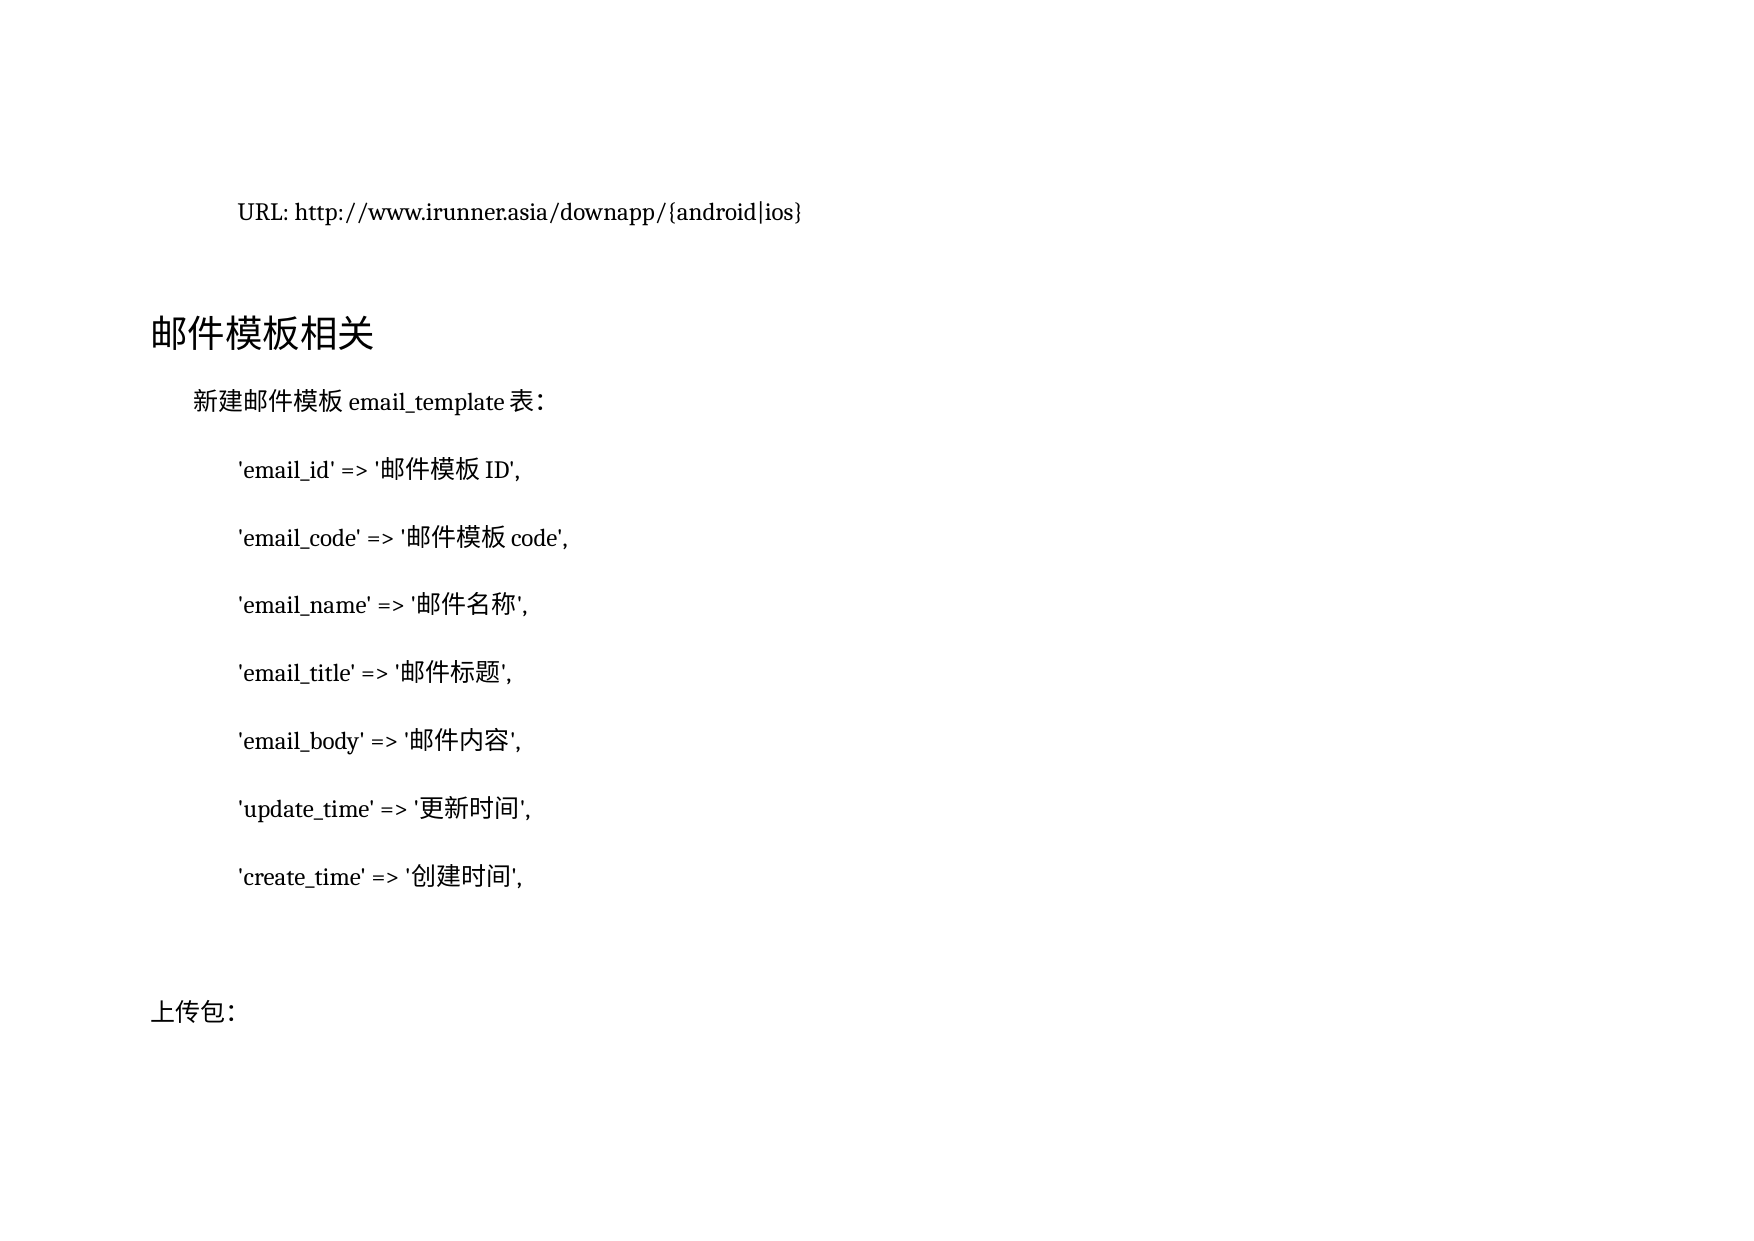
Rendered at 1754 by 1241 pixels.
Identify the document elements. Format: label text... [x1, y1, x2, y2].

text 上传包： [150, 977, 1604, 1044]
text URL: http://www.irunner.asia/downapp/{android|ios} [150, 196, 1604, 229]
text 新建邮件模板email_template表： [150, 365, 1604, 433]
text 'email_id' => '邮件模板ID', [150, 433, 1604, 501]
text 'email_name' => '邮件名称', [194, 569, 1604, 637]
text 'update_time' => '更新时间', [194, 773, 1604, 841]
text 邮件模板相关 [150, 297, 1604, 365]
text 'email_body' => '邮件内容', [194, 705, 1604, 773]
text 'email_code' => '邮件模板code', [194, 501, 1604, 569]
text 'email_title' => '邮件标题', [194, 637, 1604, 705]
text 'create_time' => '创建时间', [194, 841, 1604, 909]
